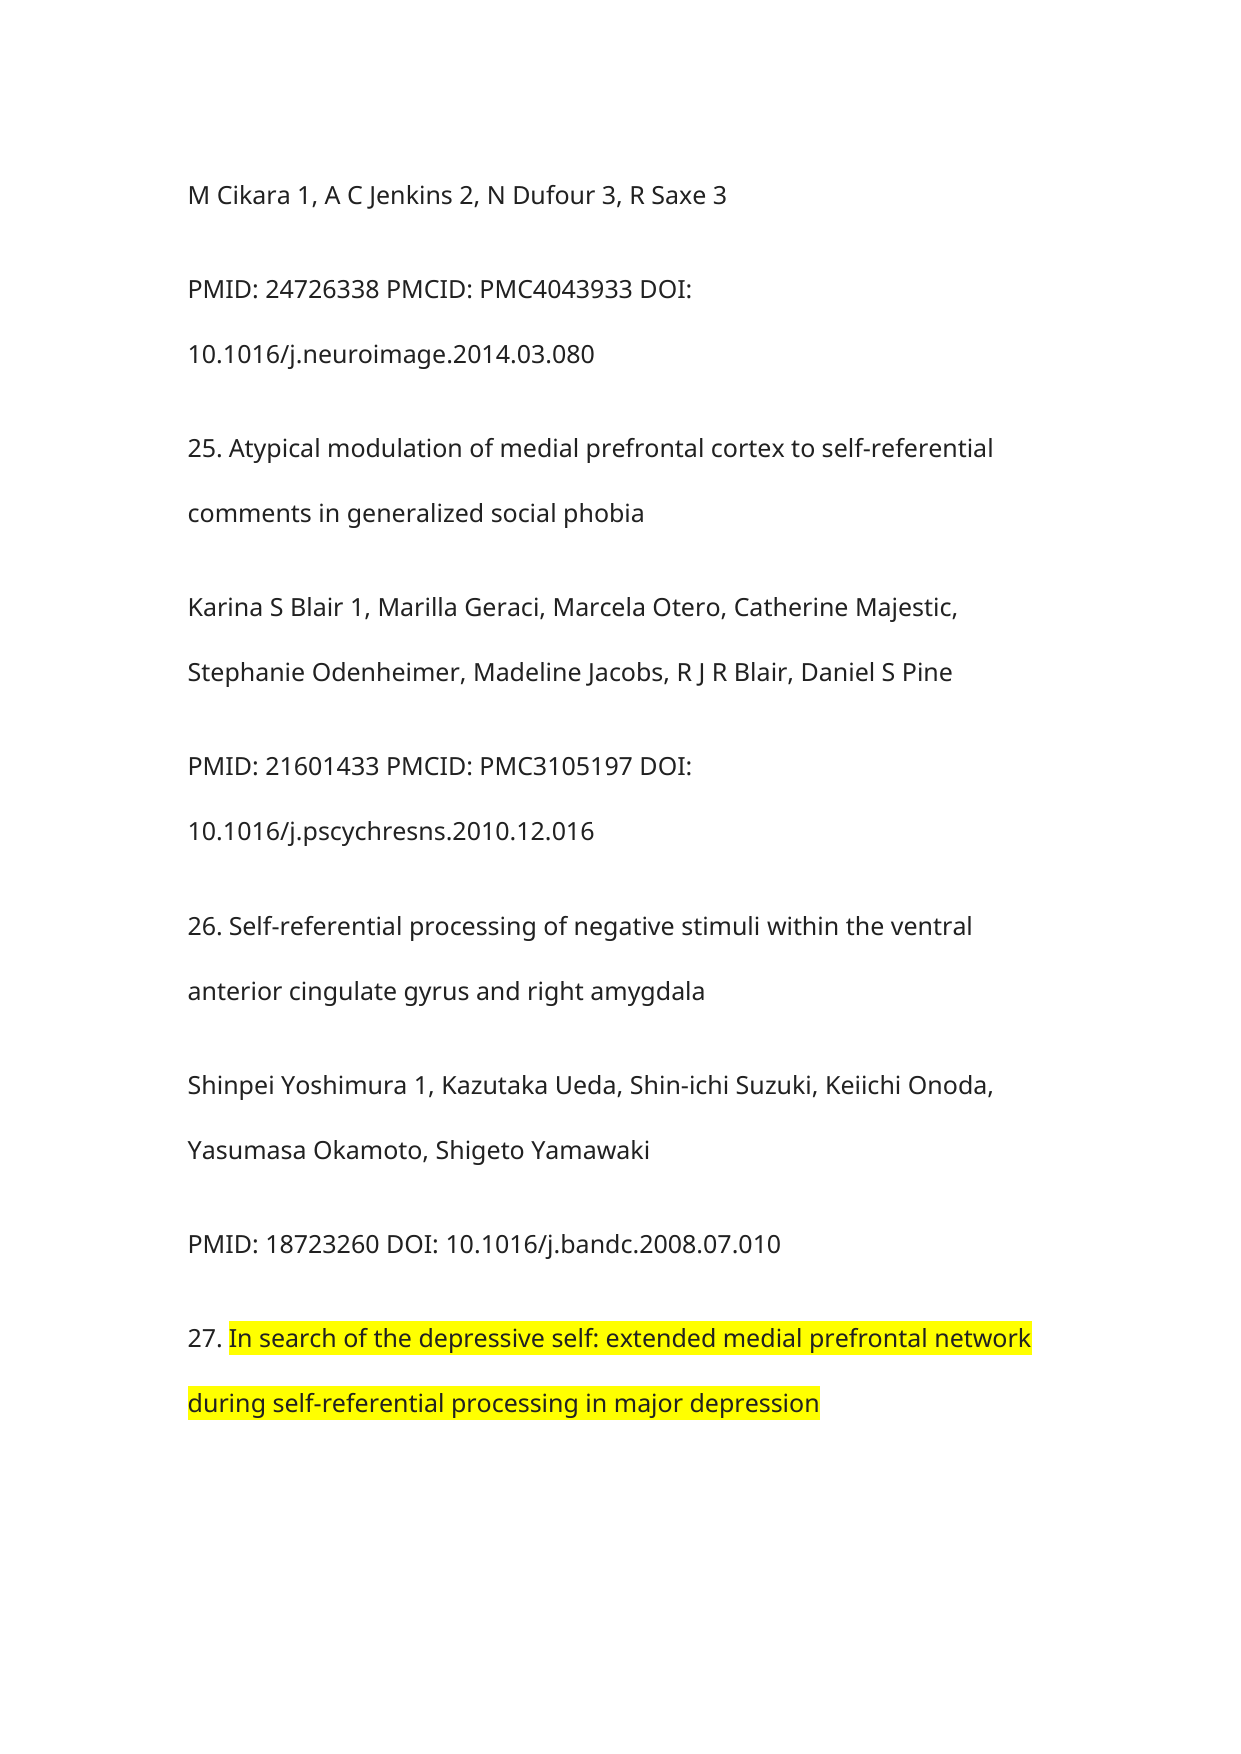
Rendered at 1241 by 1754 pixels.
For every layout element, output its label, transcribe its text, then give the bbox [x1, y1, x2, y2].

text 25. Atypical modulation of medial prefrontal cortex to self-referential comments in generalized social phobia [187, 415, 1053, 545]
text 27. In search of the depressive self: extended medial prefrontal network during self-referential processing in major depression [187, 1305, 1053, 1435]
text 26. Self-referential processing of negative stimuli within the ventral anterior cingulate gyrus and right amygdala [187, 893, 1053, 1023]
text PMID: 21601433 PMCID: PMC3105197 DOI: 10.1016/j.pscychresns.2010.12.016 [187, 734, 1053, 864]
text PMID: 24726338 PMCID: PMC4043933 DOI: 10.1016/j.neuroimage.2014.03.080 [187, 256, 1053, 386]
text Karina S Blair 1, Marilla Geraci, Marcela Otero, Catherine Majestic, Stephanie Odenheimer, Madeline Jacobs, R J R Blair, Daniel S Pine [187, 574, 1053, 704]
text PMID: 18723260 DOI: 10.1016/j.bandc.2008.07.010 [187, 1211, 1053, 1276]
text Shinpei Yoshimura 1, Kazutaka Ueda, Shin-ichi Suzuki, Keiichi Onoda, Yasumasa Okamoto, Shigeto Yamawaki [187, 1052, 1053, 1182]
text M Cikara 1, A C Jenkins 2, N Dufour 3, R Saxe 3 [187, 162, 1053, 227]
